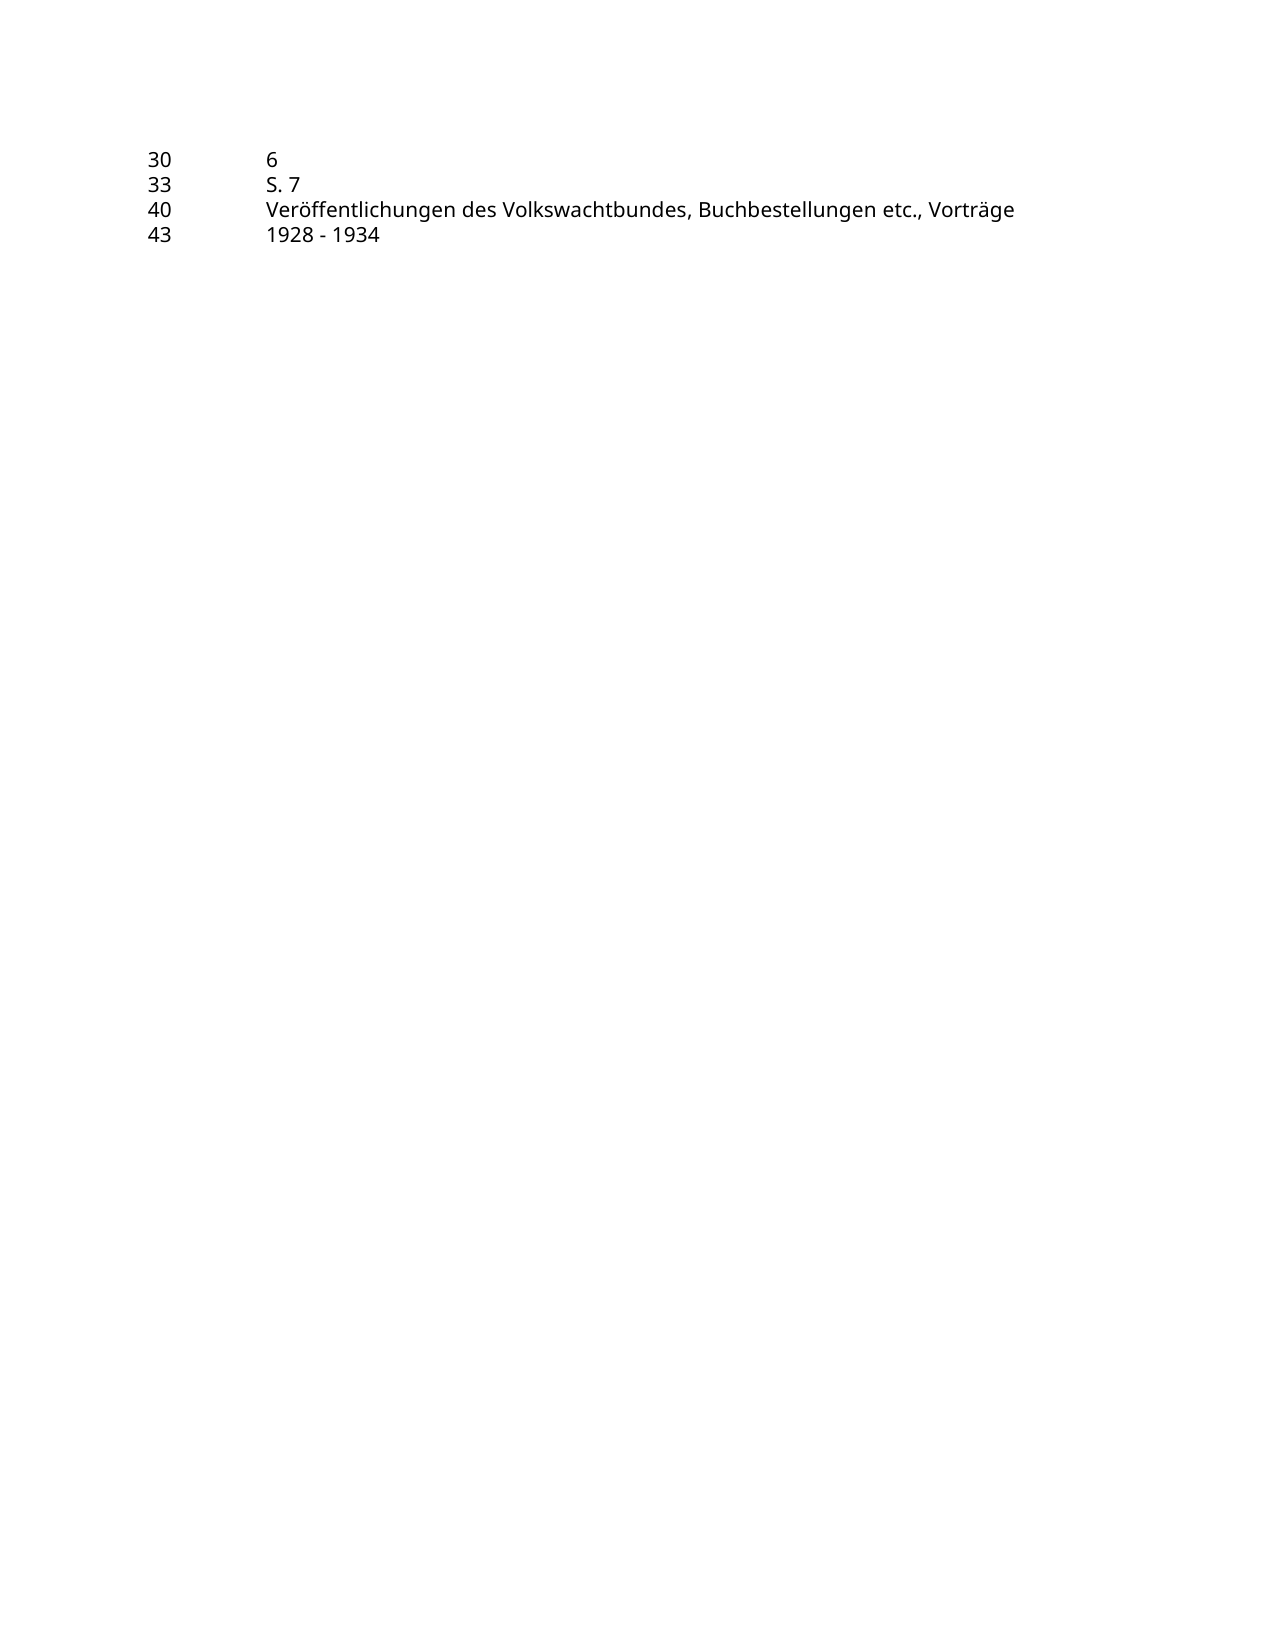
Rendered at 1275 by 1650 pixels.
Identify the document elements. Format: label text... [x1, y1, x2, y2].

text 30 6 [148, 148, 1127, 173]
text 43 1928 - 1934 [148, 223, 1127, 248]
text 40 s[2{Veröffentlichungen} des 1{Volkswachtbundes}, 3{Buchbestellungen}]s etc., Vorträge [148, 198, 1127, 223]
text 33 S. 7 [148, 173, 1127, 198]
